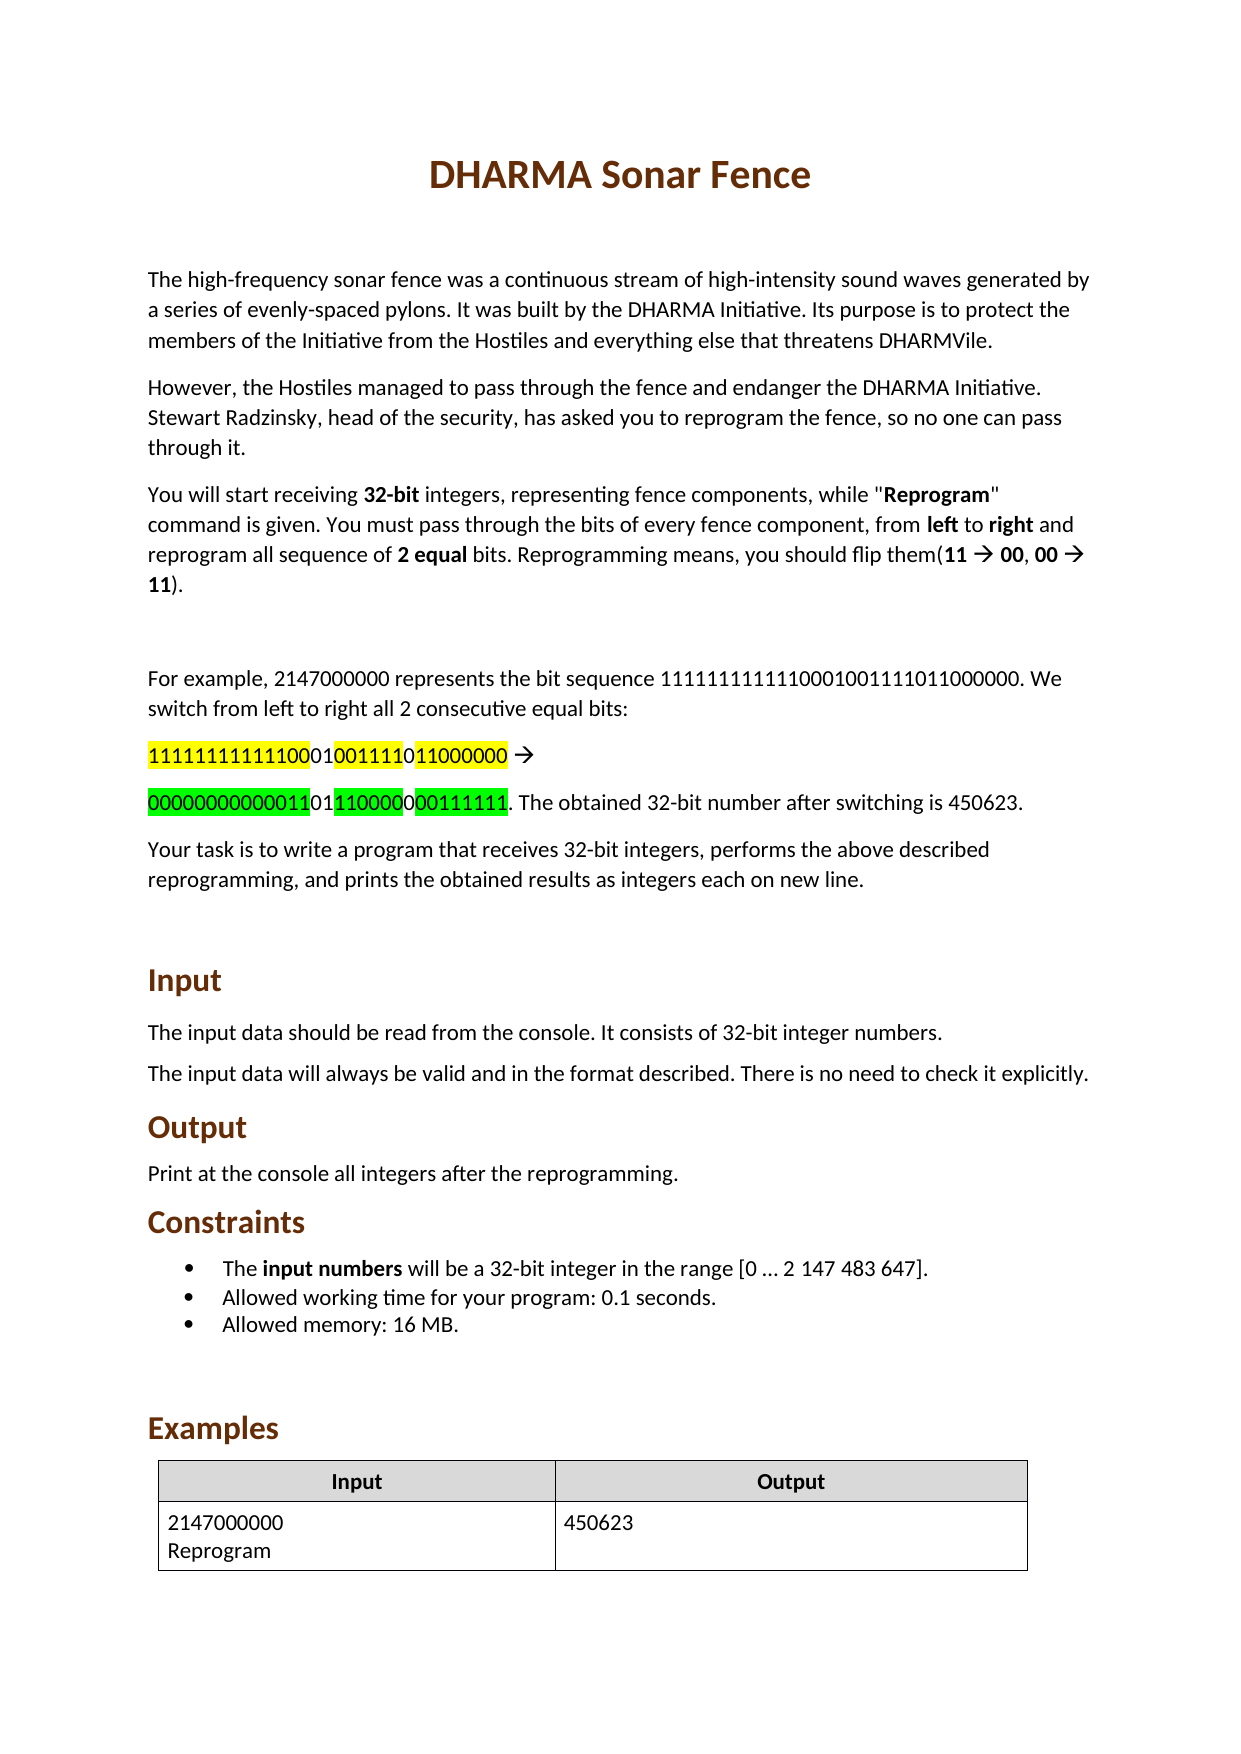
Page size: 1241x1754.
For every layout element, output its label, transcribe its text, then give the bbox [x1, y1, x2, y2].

list The input numbers will be a 32-bit integer in the range [0 … 2 147 483 647]. [185, 1254, 1093, 1283]
text 0000000000001101110000000111111. The obtained 32-bit number after switching is 450623. [508, 788, 1093, 816]
text You will start receiving 32-bit integers, representing fence components, while "Reprogram" command is given. You must pass through the bits of every fence component, from left to right and reprogram all sequence of 2 equal bits. Reprogramming means, you should flip them(11 00, 00 11). [148, 480, 1093, 599]
text However, the Hostiles managed to pass through the fence and endanger the DHARMA Initiative. Stewart Radzinsky, head of the security, has asked you to reprogram the fence, so no one can pass through it. [148, 373, 1093, 461]
text For example, 2147000000 represents the bit sequence 1111111111110001001111011000000. We switch from left to right all 2 consecutive equal bits: [148, 664, 1093, 723]
text The high-frequency sonar fence was a continuous stream of high-intensity sound waves generated by a series of evenly-spaced pylons. It was built by the DHARMA Initiative. Its purpose is to protect the members of the Initiative from the Hostiles and everything else that threatens DHARMVile. [148, 265, 1093, 354]
subtitle Examples [148, 1407, 1093, 1448]
text Your task is to write a program that receives 32-bit integers, performs the above described reprogramming, and prints the obtained results as integers each on new line. [148, 835, 1093, 893]
subtitle Output [148, 1106, 1093, 1147]
subtitle Constraints [148, 1202, 1093, 1242]
text 1111111111110001001111011000000 [508, 741, 1093, 769]
list Allowed memory: 16 MB. [184, 1311, 1093, 1339]
text The input data will always be valid and in the format described. There is no need to check it explicitly. [148, 1059, 1093, 1087]
table_header Output [556, 1461, 1027, 1501]
subtitle Input [148, 959, 1093, 1000]
list Allowed working time for your program: 0.1 seconds. [184, 1283, 1093, 1311]
table_cell 450623 [556, 1502, 1027, 1570]
subtitle DHARMA Sonar Fence [148, 148, 1093, 198]
table_header Input [159, 1461, 555, 1501]
table_cell 2147000000 Reprogram [159, 1502, 555, 1570]
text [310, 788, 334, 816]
text The input data should be read from the console. It consists of 32-bit integer numbers. [148, 1018, 1093, 1046]
text Print at the console all integers after the reprogramming. [148, 1159, 1093, 1187]
